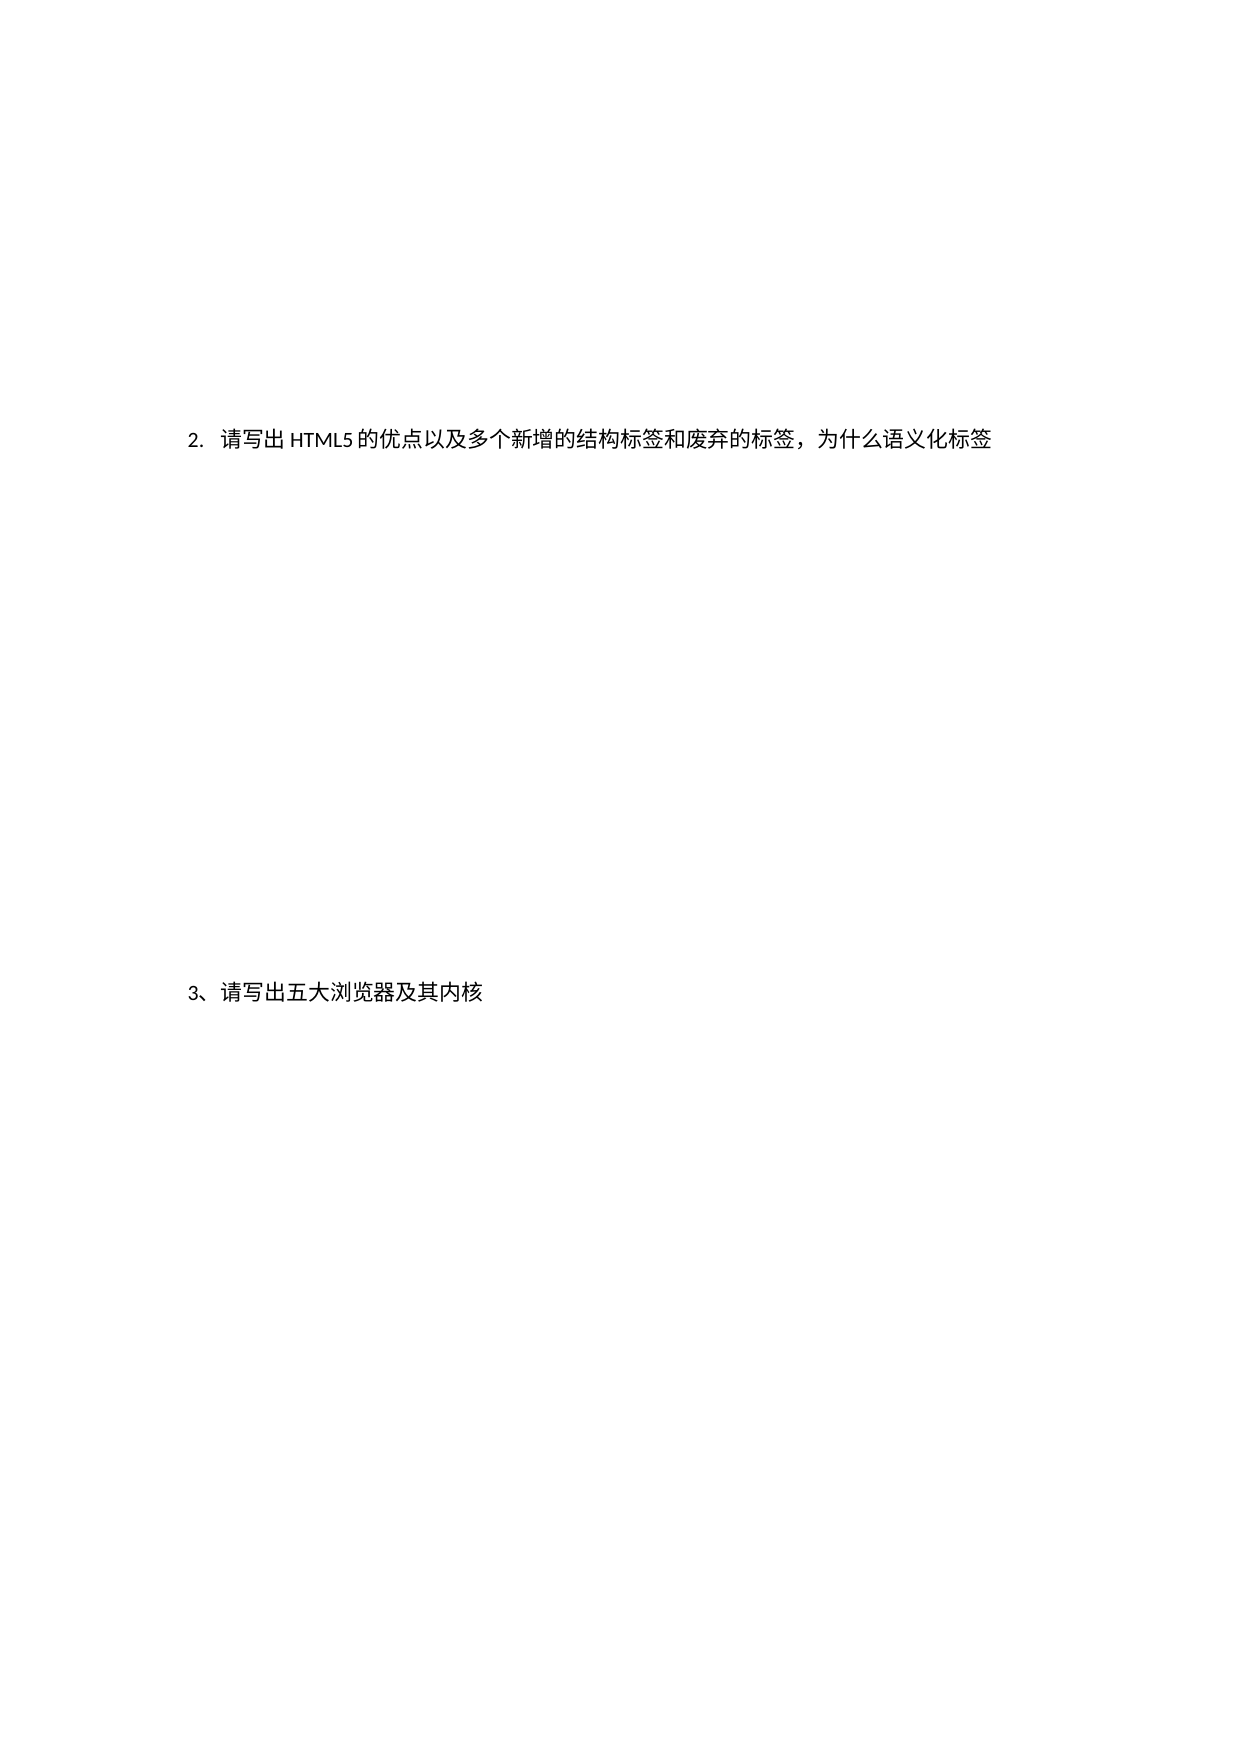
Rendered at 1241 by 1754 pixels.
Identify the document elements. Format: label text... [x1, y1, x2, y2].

list 请写出HTML5的优点以及多个新增的结构标签和废弃的标签，为什么语义化标签 [187, 422, 1053, 454]
list 3、请写出五大浏览器及其内核 [187, 974, 1053, 1007]
